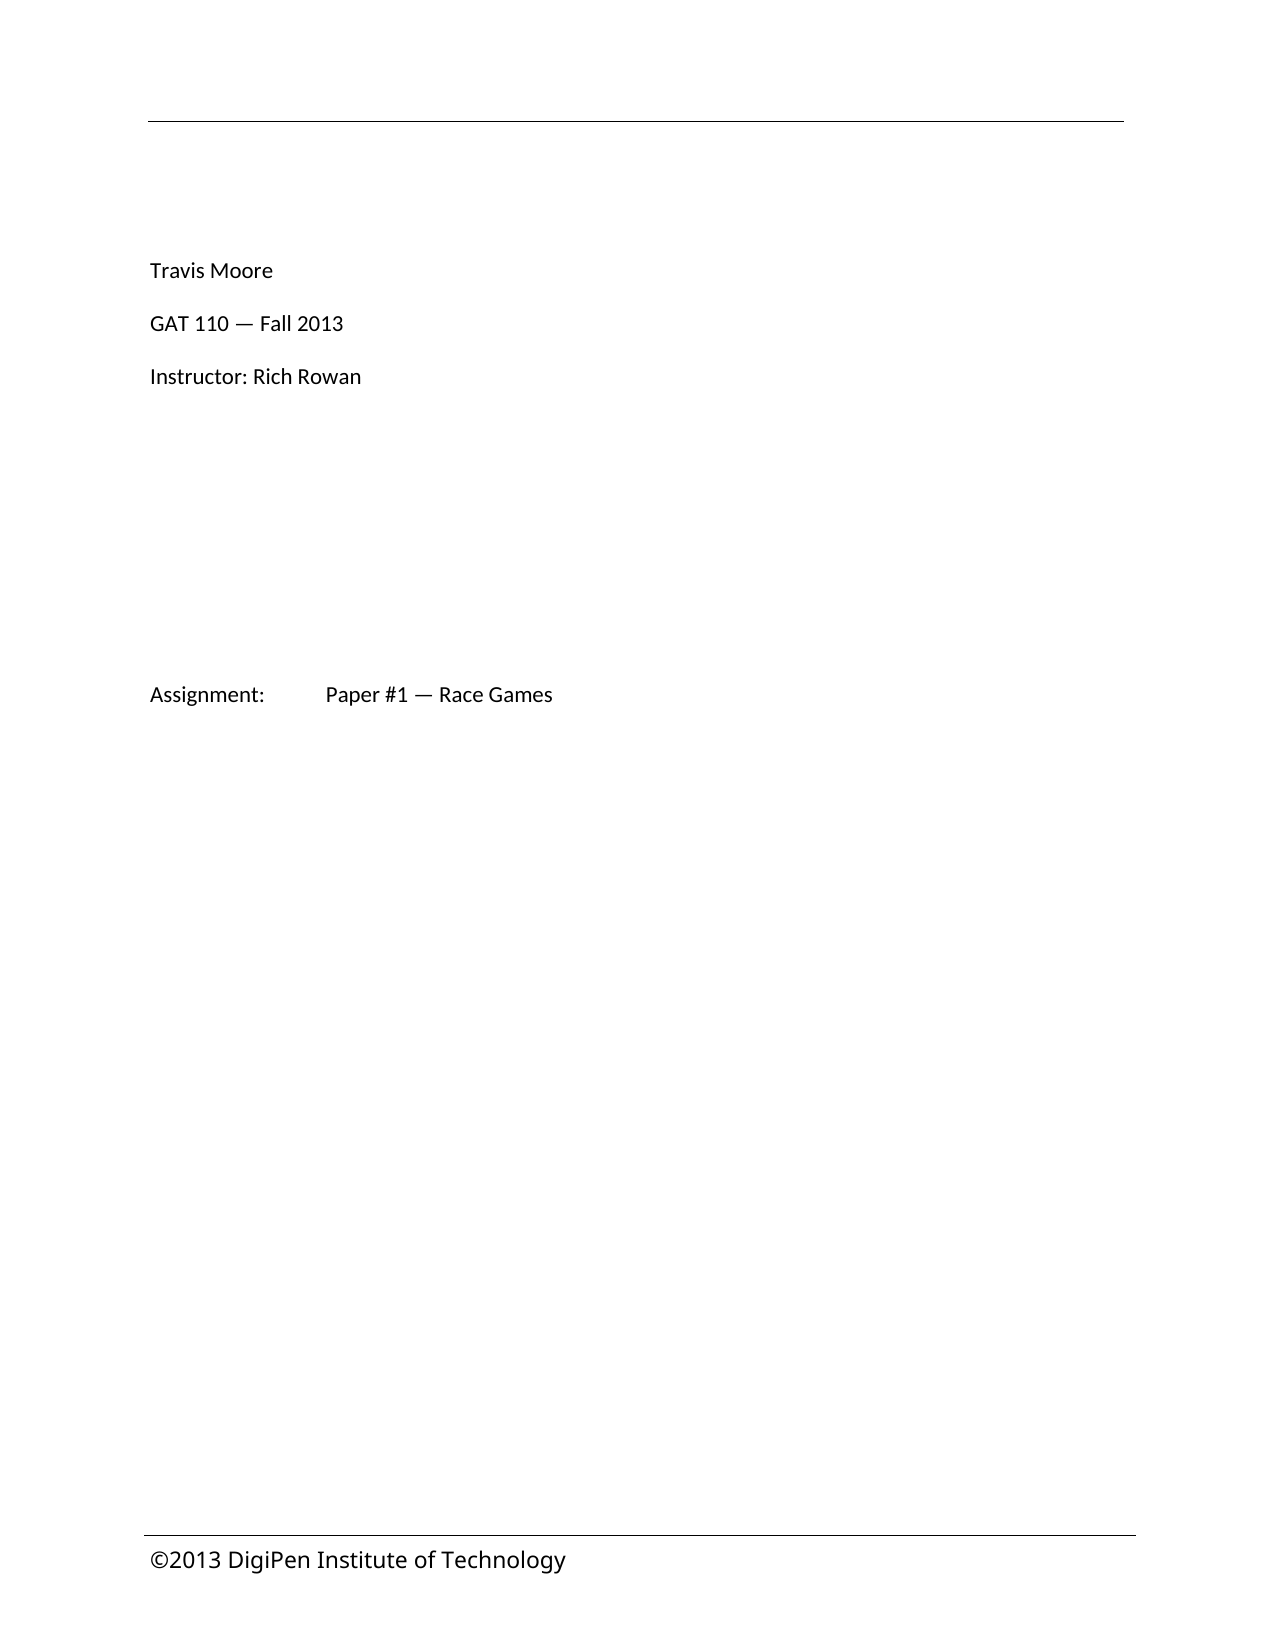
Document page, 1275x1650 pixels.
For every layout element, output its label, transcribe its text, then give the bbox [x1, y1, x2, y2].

text Assignment: Paper #1 — Race Games [150, 680, 1125, 708]
text Instructor: Rich Rowan [150, 362, 1125, 390]
text Travis Moore [150, 256, 1125, 284]
text GAT 110 — Fall 2013 [150, 309, 1125, 337]
